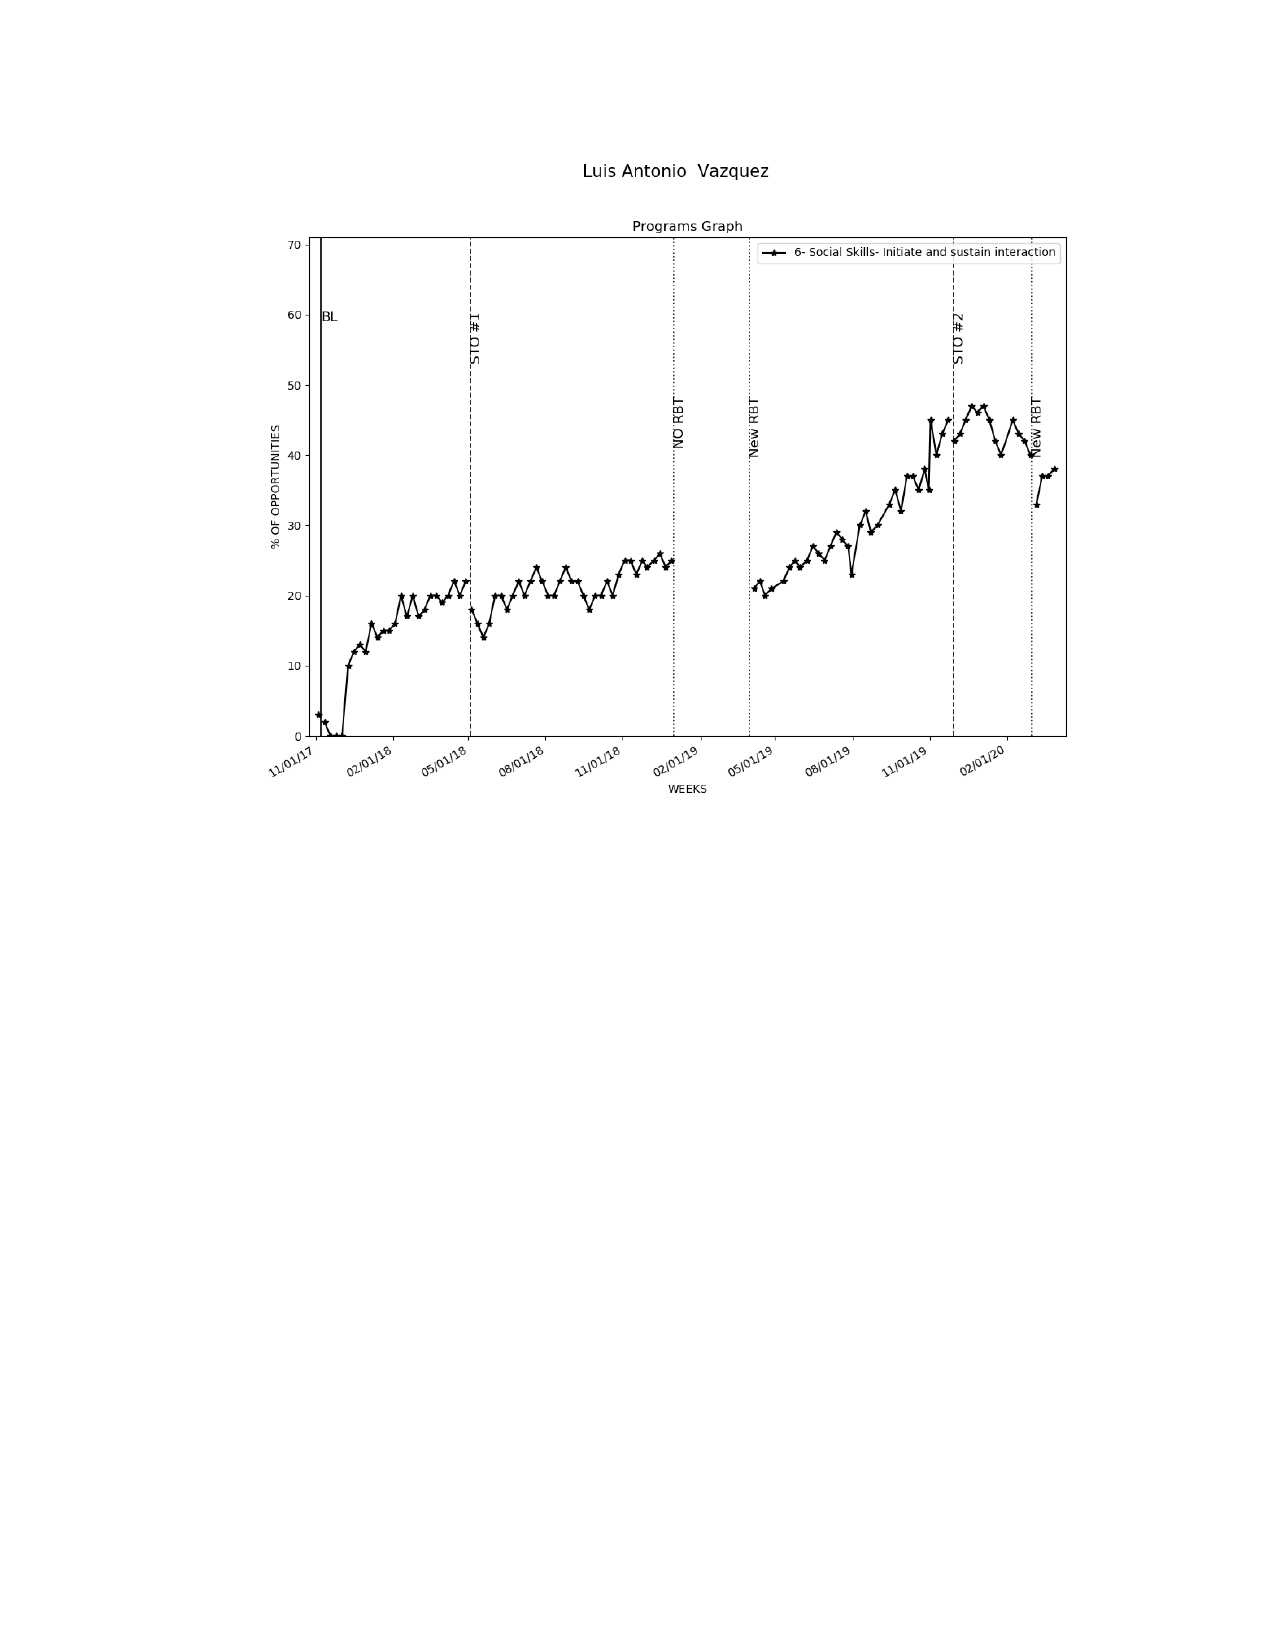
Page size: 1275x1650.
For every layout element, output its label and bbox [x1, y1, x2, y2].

picture [187, 150, 1163, 882]
